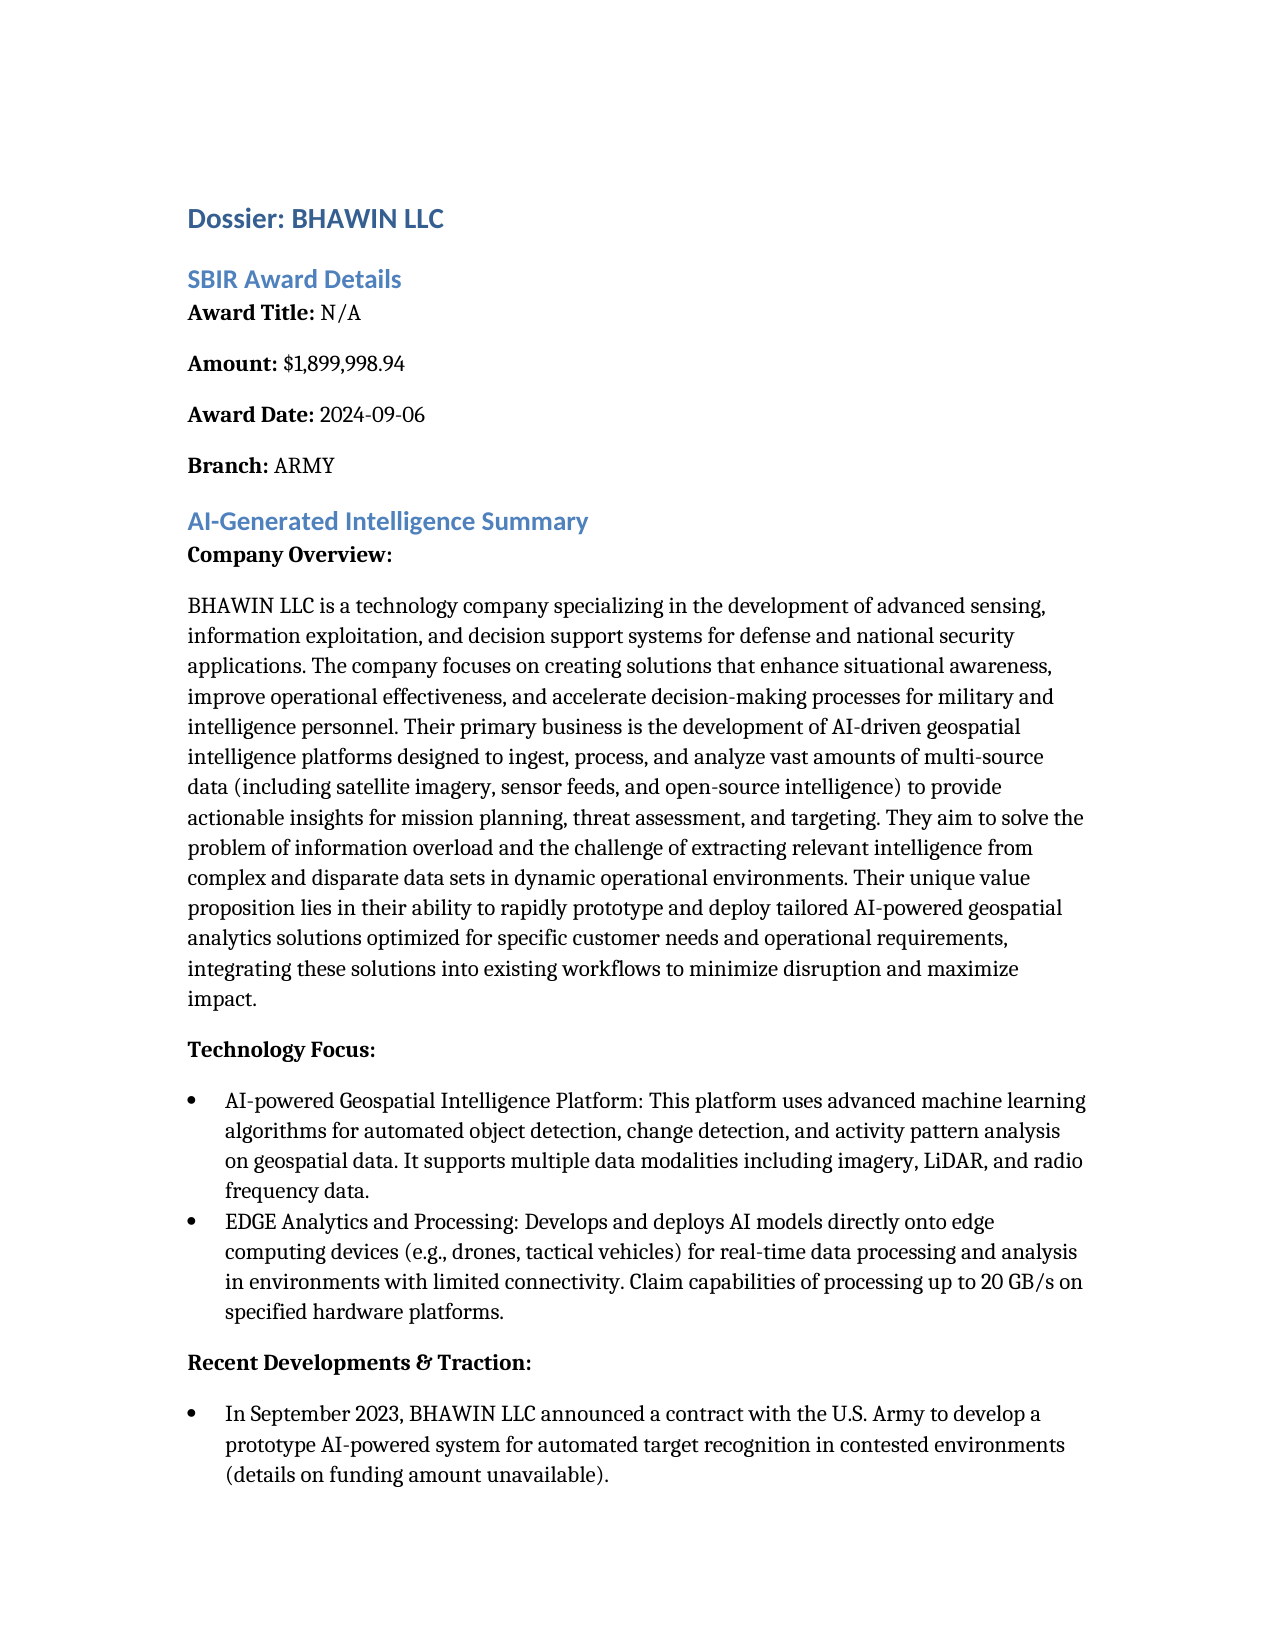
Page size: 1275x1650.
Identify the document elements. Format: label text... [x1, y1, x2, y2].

text BHAWIN LLC is a technology company specializing in the development of advanced sensing, information exploitation, and decision support systems for defense and national security applications. The company focuses on creating solutions that enhance situational awareness, improve operational effectiveness, and accelerate decision-making processes for military and intelligence personnel. Their primary business is the development of AI-driven geospatial intelligence platforms designed to ingest, process, and analyze vast amounts of multi-source data (including satellite imagery, sensor feeds, and open-source intelligence) to provide actionable insights for mission planning, threat assessment, and targeting. They aim to solve the problem of information overload and the challenge of extracting relevant intelligence from complex and disparate data sets in dynamic operational environments. Their unique value proposition lies in their ability to rapidly prototype and deploy tailored AI-powered geospatial analytics solutions optimized for specific customer needs and operational requirements, integrating these solutions into existing workflows to minimize disruption and maximize impact. [187, 593, 1087, 1012]
text Amount: $1,899,998.94 [187, 351, 1087, 377]
text Award Date: 2024-09-06 [187, 402, 1087, 428]
text Branch: ARMY [187, 453, 1087, 479]
subtitle Dossier: BHAWIN LLC [187, 200, 1087, 236]
text Technology Focus: [187, 1037, 1087, 1063]
subtitle AI-Generated Intelligence Summary [187, 504, 1087, 537]
subtitle SBIR Award Details [187, 262, 1087, 295]
text Award Title: N/A [187, 300, 1087, 326]
list EDGE Analytics and Processing: Develops and deploys AI models directly onto edge computing devices (e.g., drones, tactical vehicles) for real-time data processing and analysis in environments with limited connectivity. Claim capabilities of processing up to 20 GB/s on specified hardware platforms. [187, 1208, 1087, 1325]
list In September 2023, BHAWIN LLC announced a contract with the U.S. Army to develop a prototype AI-powered system for automated target recognition in contested environments (details on funding amount unavailable). [187, 1401, 1087, 1488]
list AI-powered Geospatial Intelligence Platform: This platform uses advanced machine learning algorithms for automated object detection, change detection, and activity pattern analysis on geospatial data. It supports multiple data modalities including imagery, LiDAR, and radio frequency data. [187, 1088, 1087, 1204]
text Recent Developments & Traction: [187, 1350, 1087, 1376]
text Company Overview: [187, 542, 1087, 568]
